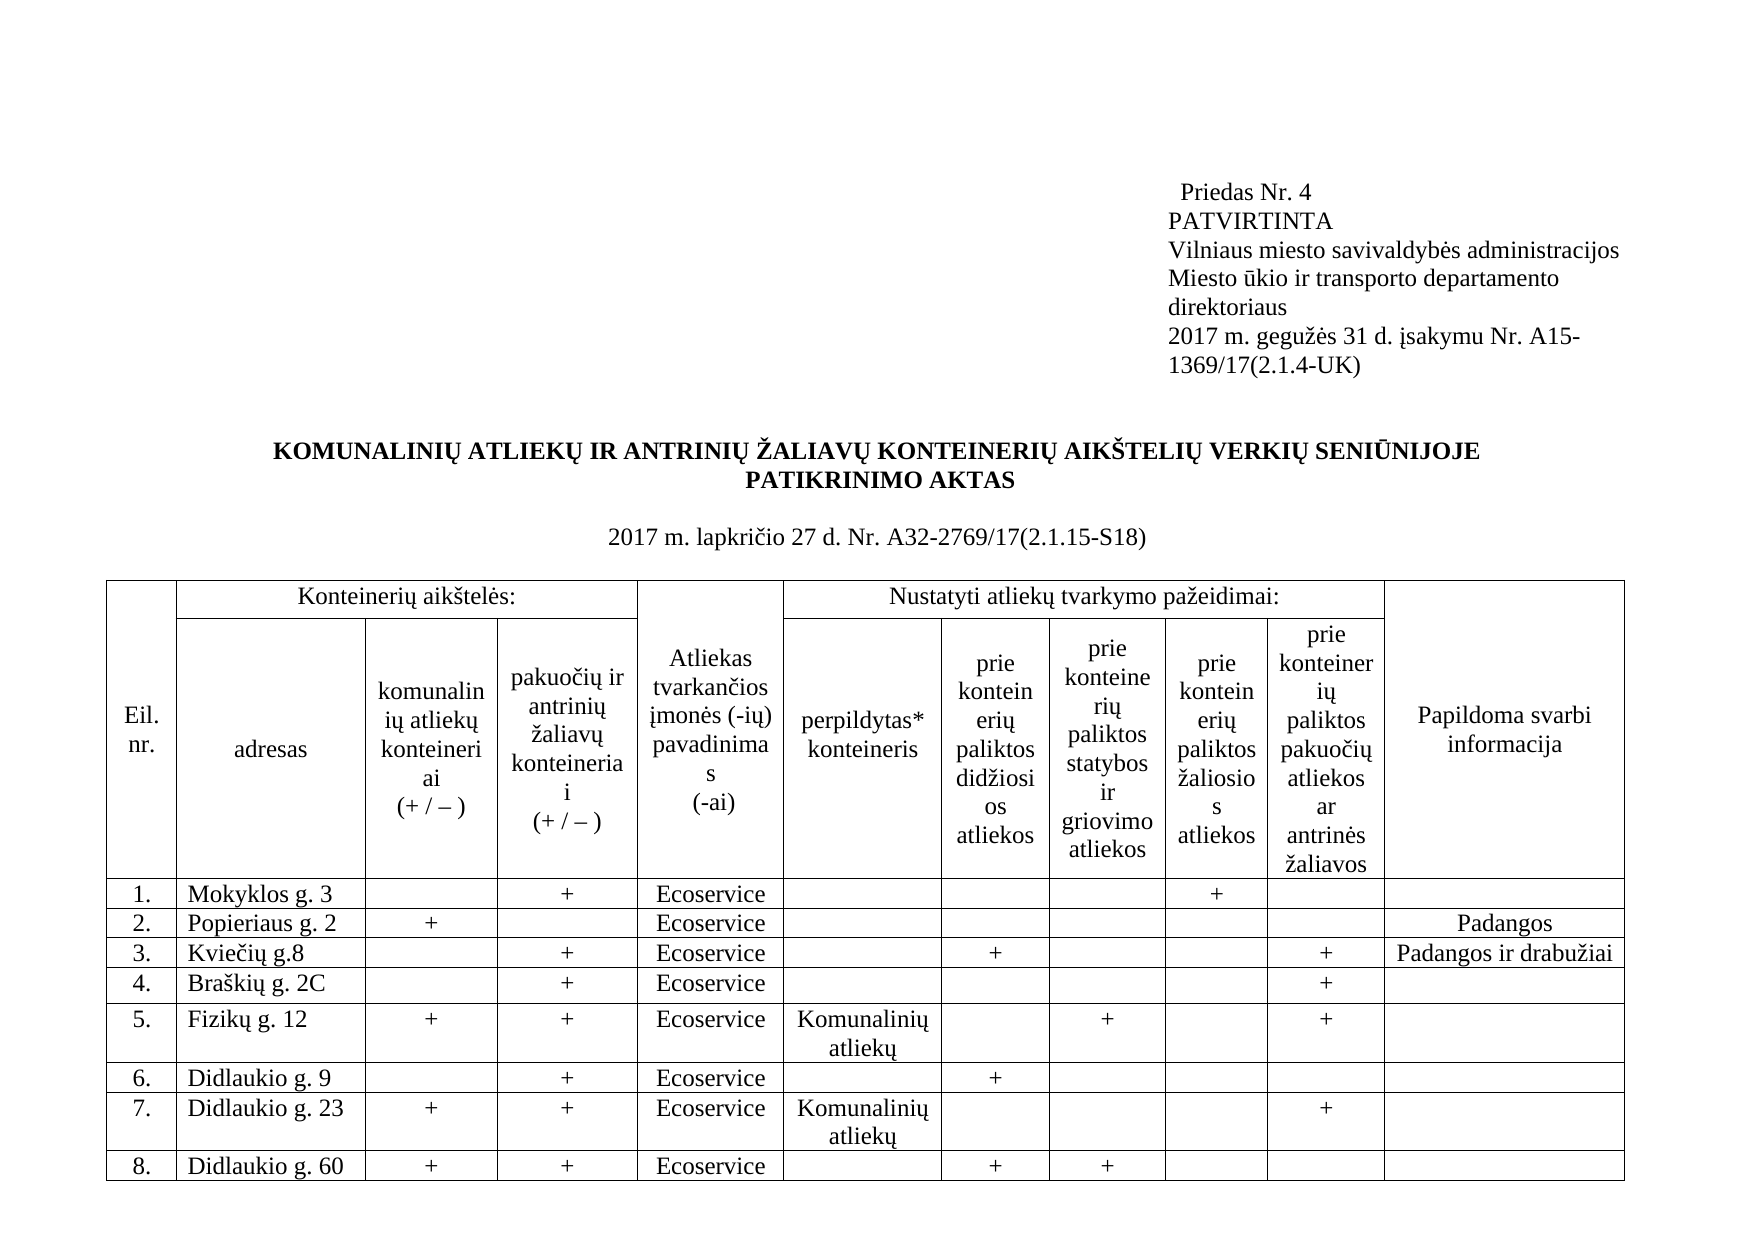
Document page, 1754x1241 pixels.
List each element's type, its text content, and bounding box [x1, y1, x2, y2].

table_cell 4. [107, 968, 176, 1003]
table_cell prie konteinerių paliktos didžiosios atliekos [942, 619, 1049, 878]
table_cell + [498, 938, 637, 967]
table_cell [784, 909, 941, 937]
table_cell [1166, 968, 1267, 1003]
table_cell + [366, 1093, 497, 1150]
table_cell [366, 968, 497, 1003]
table_cell [1385, 1004, 1624, 1062]
table_cell + [1268, 1093, 1384, 1150]
table_cell [1166, 909, 1267, 937]
table_header Nustatyti atliekų tvarkymo pažeidimai: [784, 581, 1384, 618]
table_header Papildoma svarbi informacija [1385, 581, 1624, 878]
table_cell Padangos [1385, 909, 1624, 937]
table_cell Braškių g. 2C [177, 968, 365, 1003]
table_cell + [1166, 879, 1267, 907]
table_cell Ecoservice [638, 938, 783, 967]
table_cell 2017 m. gegužės 31 d. įsakymu Nr. A15-1369/17(2.1.4-UK) [1157, 321, 1636, 407]
table_cell 7. [107, 1093, 176, 1150]
table_cell + [498, 968, 637, 1003]
text KOMUNALINIŲ ATLIEKŲ IR ANTRINIŲ ŽALIAVŲ KONTEINERIŲ AIKŠTELIŲ VERKIŲ SENIŪNIJOJE [118, 436, 1636, 465]
table_cell prie konteinerių paliktos pakuočių atliekos ar antrinės žaliavos [1268, 619, 1384, 878]
table_cell + [498, 1004, 637, 1062]
table_cell [1385, 879, 1624, 907]
table_cell prie konteinerių paliktos statybos ir griovimo atliekos [1050, 619, 1165, 878]
table_cell Ecoservice [638, 879, 783, 907]
table_cell [1268, 879, 1384, 907]
table_cell + [366, 1004, 497, 1062]
table_cell + [366, 909, 497, 937]
table_cell [784, 879, 941, 907]
table_cell + [498, 1093, 637, 1150]
table_cell Ecoservice [638, 968, 783, 1003]
table_cell adresas [177, 619, 365, 878]
table_header Atliekas tvarkančios įmonės (-ių) pavadinimas (-ai) [638, 581, 783, 878]
table_cell Ecoservice [638, 1004, 783, 1062]
table_cell + [498, 1151, 637, 1180]
table_cell [1268, 1063, 1384, 1092]
table_header PATVIRTINTA [1157, 206, 1636, 235]
table_cell [498, 909, 637, 937]
table_cell Didlaukio g. 23 [177, 1093, 365, 1150]
table_cell + [942, 938, 1049, 967]
table_cell [1385, 1093, 1624, 1150]
text Priedas Nr. 4 [118, 177, 1636, 206]
table_cell Ecoservice [638, 1063, 783, 1092]
table_cell + [942, 1151, 1049, 1180]
table_cell Mokyklos g. 3 [177, 879, 365, 907]
table_cell + [1050, 1004, 1165, 1062]
table_cell prie konteinerių paliktos žaliosios atliekos [1166, 619, 1267, 878]
table_cell Komunalinių atliekų [784, 1004, 941, 1062]
table_cell 2. [107, 909, 176, 937]
table_cell [784, 968, 941, 1003]
table_cell [784, 1063, 941, 1092]
table_cell [366, 938, 497, 967]
table_cell [942, 909, 1049, 937]
table_cell [1385, 1063, 1624, 1092]
table_cell 5. [107, 1004, 176, 1062]
table_cell [366, 1063, 497, 1092]
table_cell [1166, 1093, 1267, 1150]
table_cell Didlaukio g. 9 [177, 1063, 365, 1092]
table_cell + [366, 1151, 497, 1180]
table_cell Ecoservice [638, 909, 783, 937]
table_cell [1050, 909, 1165, 937]
table_header Eil. nr. [107, 581, 176, 878]
table_cell [1268, 909, 1384, 937]
text 2017 m. lapkričio 27 d. Nr. A32-2769/17(2.1.15-S18) [118, 522, 1636, 551]
table_cell Didlaukio g. 60 [177, 1151, 365, 1180]
table_cell + [1268, 938, 1384, 967]
table_cell [1385, 968, 1624, 1003]
table_cell [942, 968, 1049, 1003]
table_cell [1050, 1093, 1165, 1150]
table_cell [942, 1093, 1049, 1150]
table_cell Komunalinių atliekų [784, 1093, 941, 1150]
text PATIKRINIMO AKTAS [118, 465, 1636, 493]
table_cell Fizikų g. 12 [177, 1004, 365, 1062]
table_cell + [498, 879, 637, 907]
table_cell + [1268, 968, 1384, 1003]
table_cell 3. [107, 938, 176, 967]
table_cell [1385, 1151, 1624, 1180]
table_cell [366, 879, 497, 907]
table_cell Popieriaus g. 2 [177, 909, 365, 937]
table_cell [1050, 879, 1165, 907]
table_cell [1166, 1004, 1267, 1062]
table_cell [942, 879, 1049, 907]
table_cell perpildytas* konteineris [784, 619, 941, 878]
table_cell [1268, 1151, 1384, 1180]
table_cell [1050, 968, 1165, 1003]
table_cell [942, 1004, 1049, 1062]
table_cell Vilniaus miesto savivaldybės administracijos Miesto ūkio ir transporto departamento direktoriaus [1157, 235, 1636, 321]
table_cell + [498, 1063, 637, 1092]
table_cell 6. [107, 1063, 176, 1092]
table_cell [784, 938, 941, 967]
table_cell [784, 1151, 941, 1180]
table_cell [1166, 938, 1267, 967]
table_header Konteinerių aikštelės: [177, 581, 637, 618]
table_cell pakuočių ir antrinių žaliavų konteineriai (+ / – ) [498, 619, 637, 878]
table_cell Ecoservice [638, 1151, 783, 1180]
table_cell [1166, 1151, 1267, 1180]
table_cell Kviečių g.8 [177, 938, 365, 967]
table_cell + [1050, 1151, 1165, 1180]
table_cell 1. [107, 879, 176, 907]
table_cell Padangos ir drabužiai [1385, 938, 1624, 967]
table_cell + [942, 1063, 1049, 1092]
table_cell + [1268, 1004, 1384, 1062]
table_cell [1166, 1063, 1267, 1092]
table_cell Ecoservice [638, 1093, 783, 1150]
table_cell 8. [107, 1151, 176, 1180]
table_cell [1050, 938, 1165, 967]
table_cell komunalinių atliekų konteineriai (+ / – ) [366, 619, 497, 878]
table_cell [1050, 1063, 1165, 1092]
